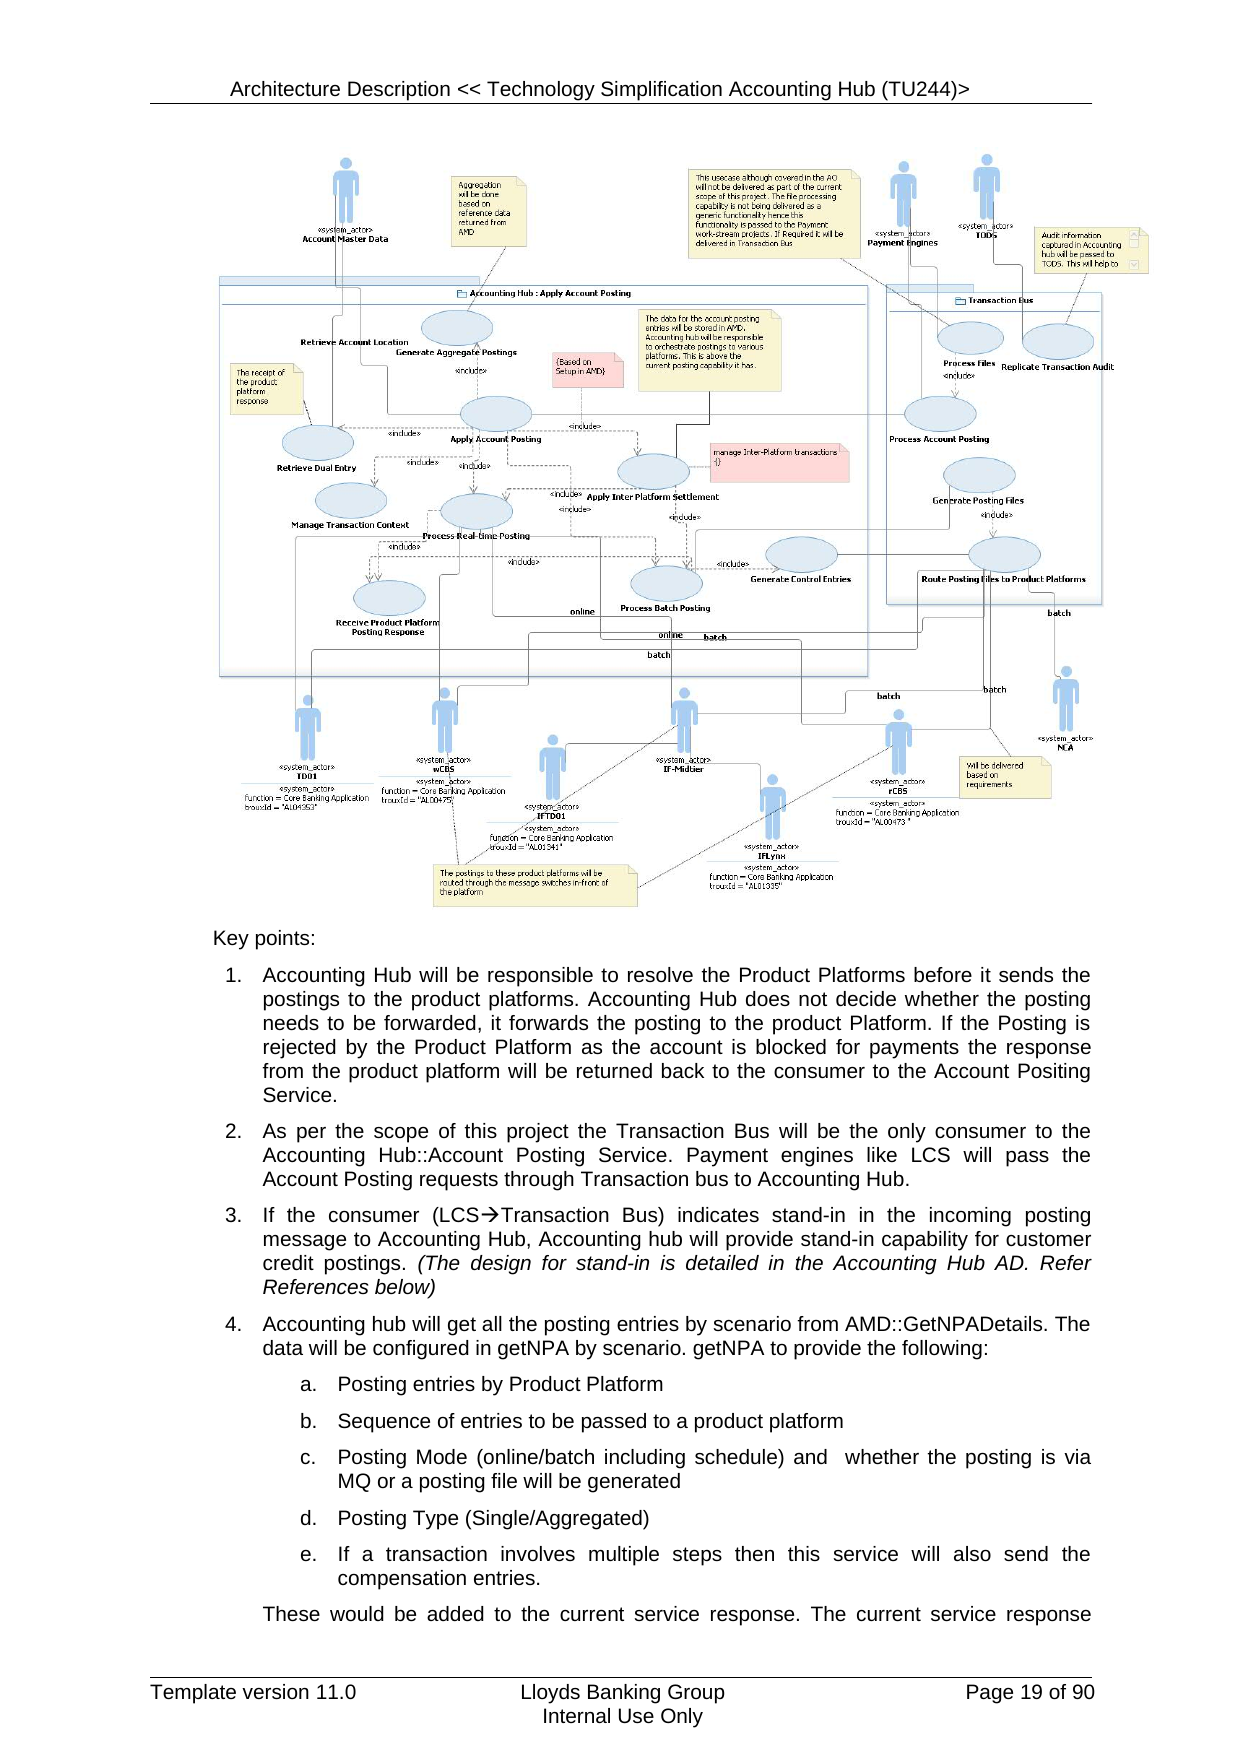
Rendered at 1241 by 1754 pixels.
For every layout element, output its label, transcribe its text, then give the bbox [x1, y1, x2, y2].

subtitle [262, 1602, 1092, 1626]
subtitle Posting Mode (online/batch including schedule) and whether the posting is via MQ or a posting file will be generated [300, 1445, 1092, 1493]
subtitle If a transaction involves multiple steps then this service will also send the compensation entries. [300, 1542, 1092, 1590]
subtitle Accounting Hub will be responsible to resolve the Product Platforms before it sends the postings to the product platforms. Accounting Hub does not decide whether the posting needs to be forwarded, it forwards the posting to the product Platform. If the Posting is rejected by the Product Platform as the account is blocked for payments the response from the product platform will be returned back to the consumer to the Account Positing Service. [225, 963, 1092, 1106]
subtitle Accounting hub will get all the posting entries by scenario from AMD::GetNPADetails. The data will be configured in getNPA by scenario. getNPA to provide the following: [225, 1312, 1092, 1359]
picture [212, 147, 1156, 914]
subtitle Sequence of entries to be passed to a product platform [300, 1408, 1092, 1432]
subtitle As per the scope of this project the Transaction Bus will be the only consumer to the Accounting Hub::Account Posting Service. Payment engines like LCS will pass the Account Posting requests through Transaction bus to Accounting Hub. [225, 1119, 1092, 1191]
subtitle Posting entries by Product Platform [300, 1372, 1092, 1396]
subtitle Posting Type (Single/Aggregated) [300, 1505, 1092, 1529]
subtitle Key points: [213, 926, 1092, 950]
subtitle If the consumer (LCSTransaction Bus) indicates stand-in in the incoming posting message to Accounting Hub, Accounting hub will provide stand-in capability for customer credit postings. (The design for stand-in is detailed in the Accounting Hub AD. Refer References below) [225, 1203, 1092, 1299]
